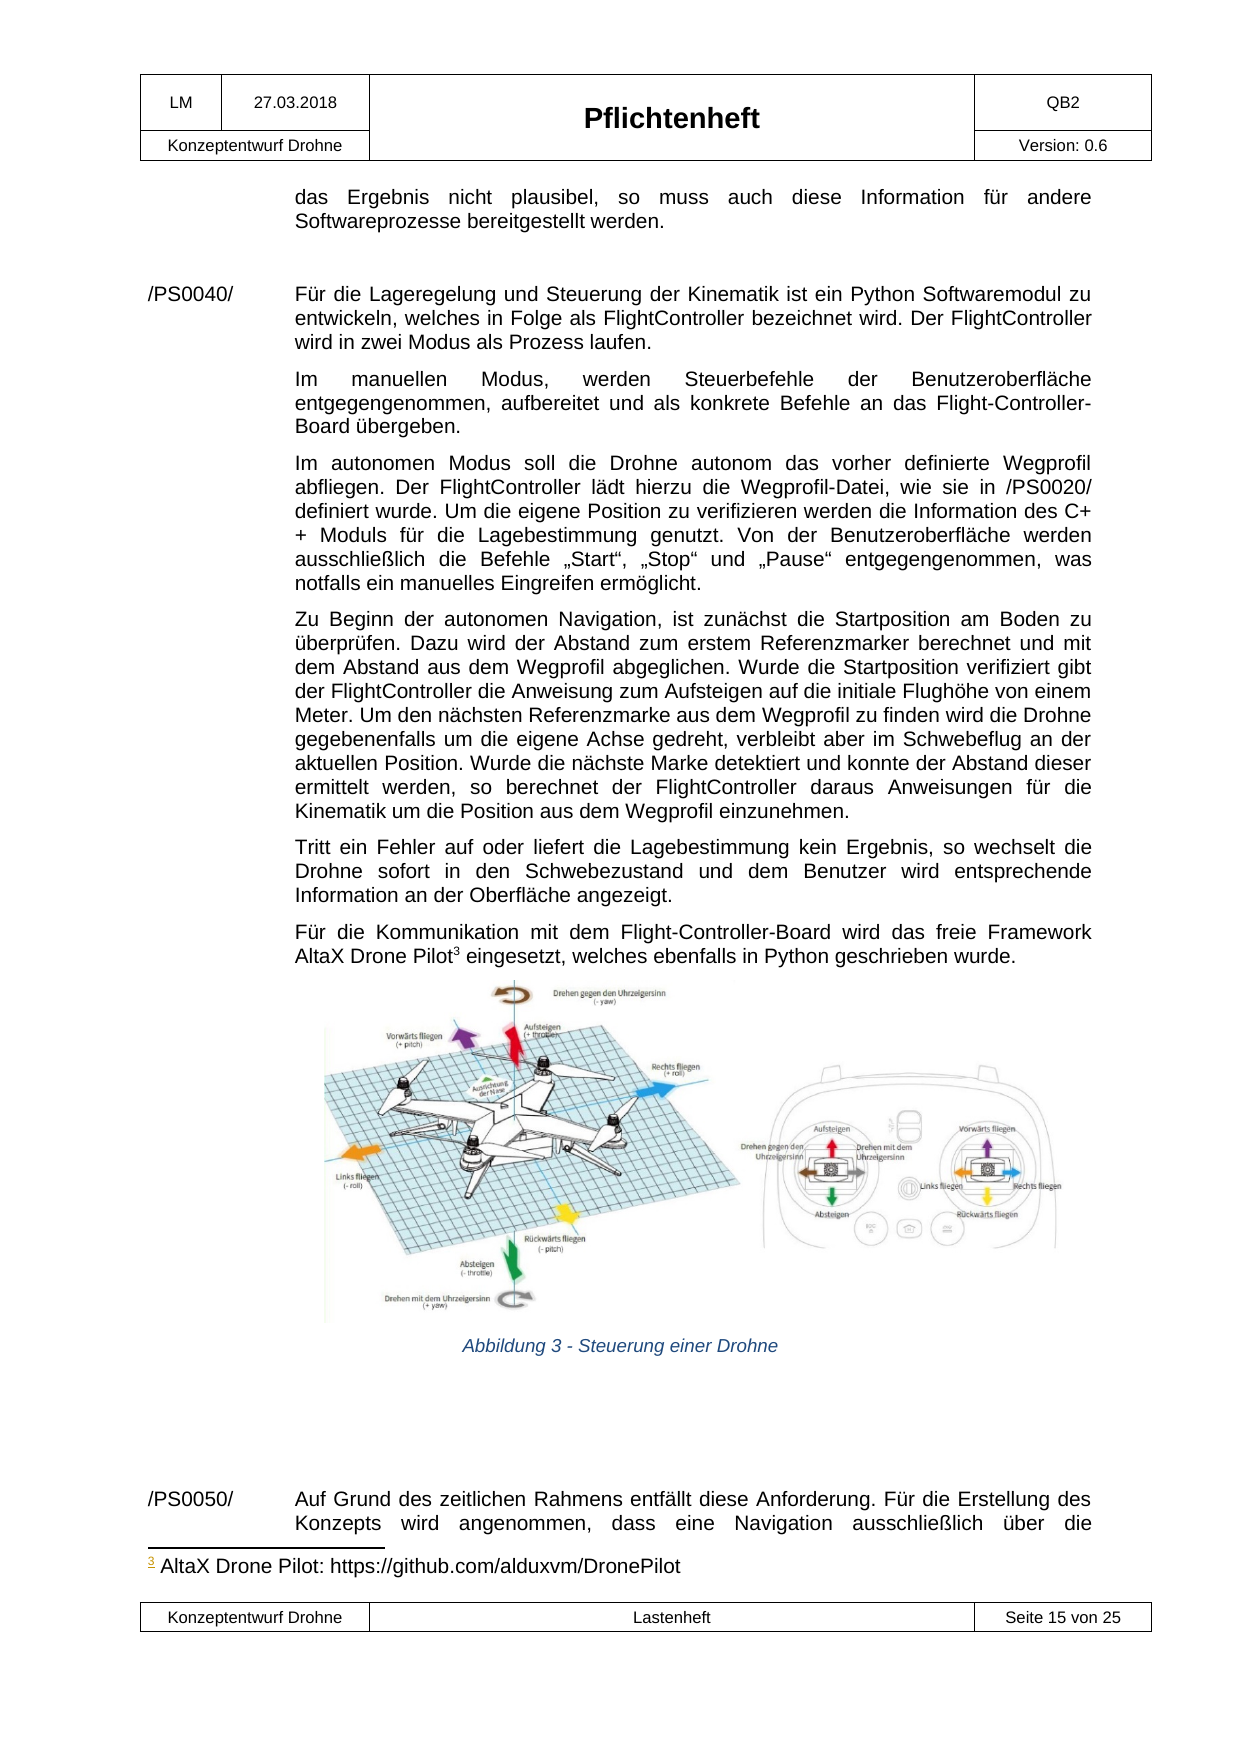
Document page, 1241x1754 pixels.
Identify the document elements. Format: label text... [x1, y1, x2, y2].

picture [324, 980, 1064, 1323]
text /PS0040/ [148, 282, 1093, 354]
text /PS0050/ [148, 1486, 1093, 1534]
